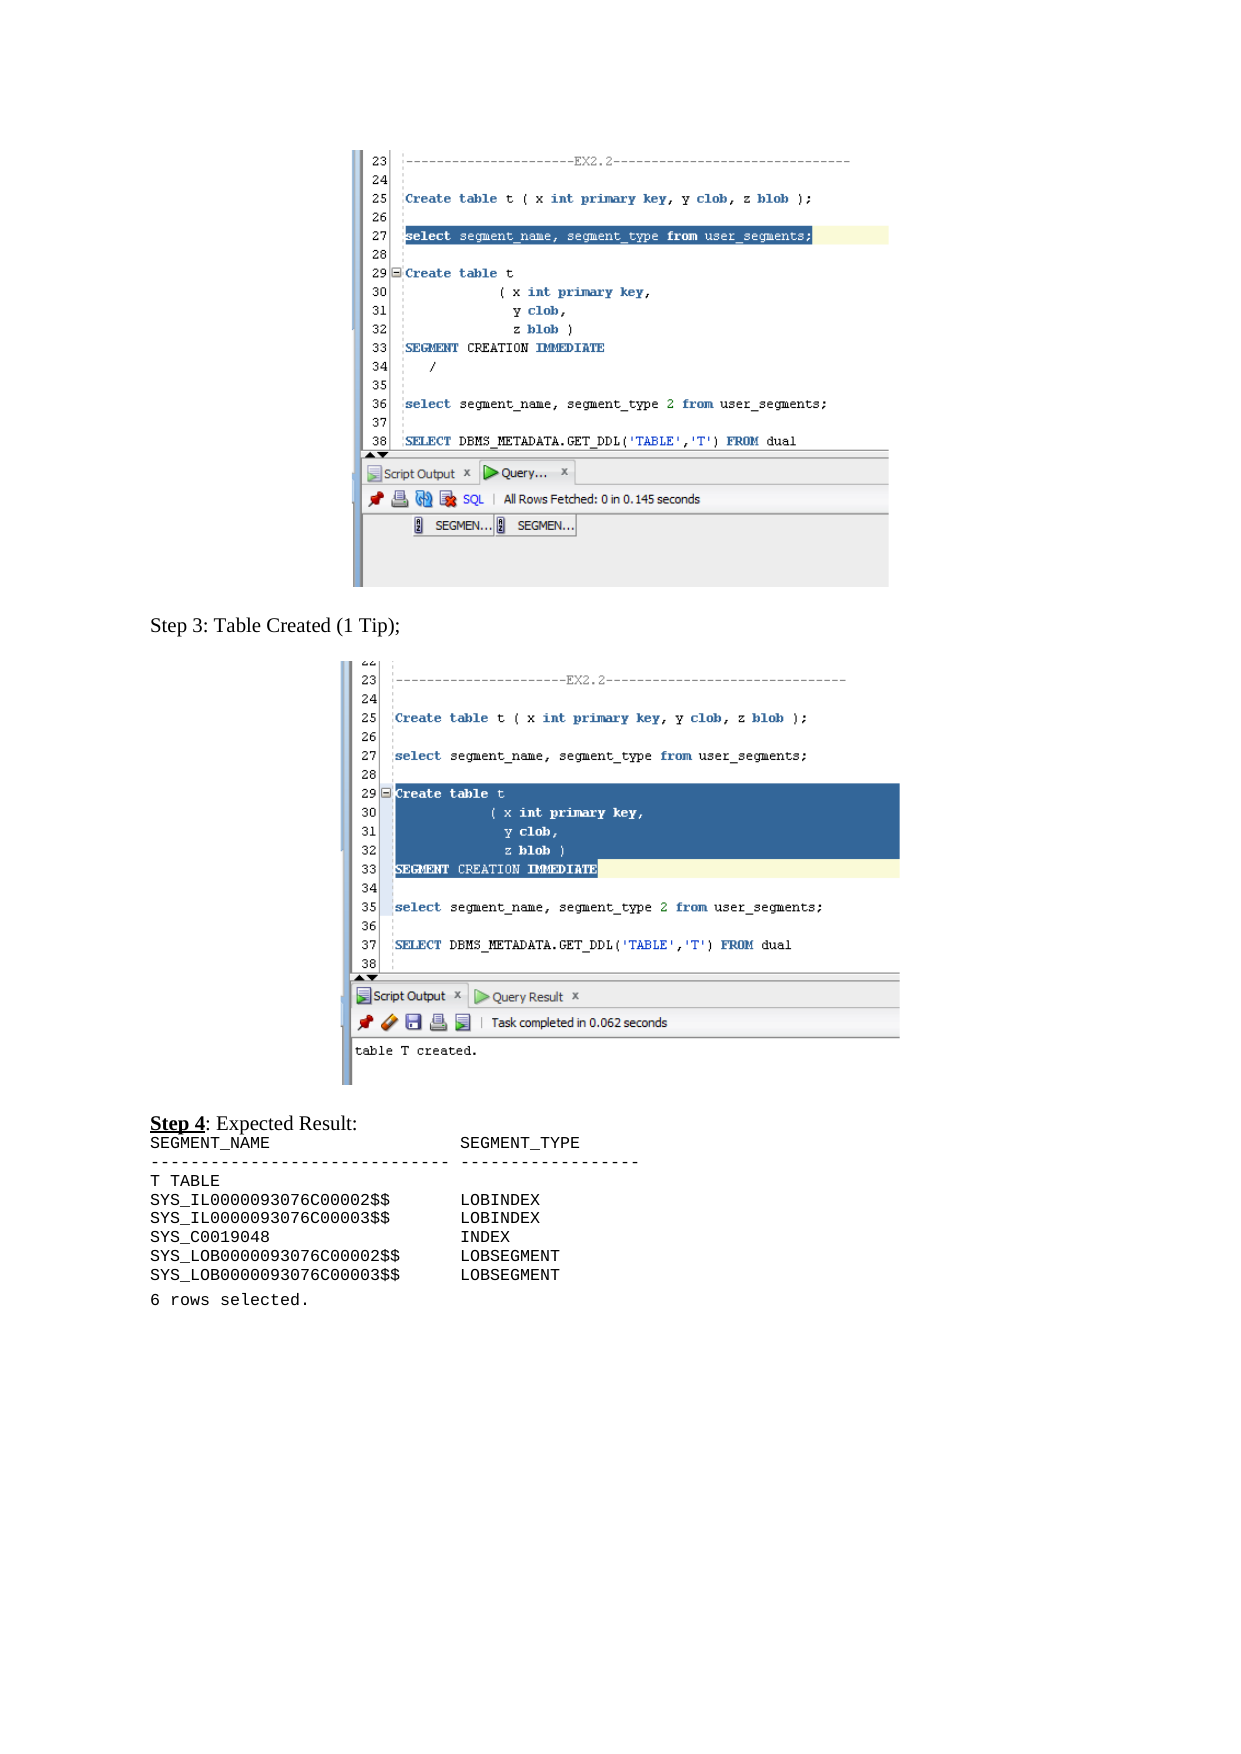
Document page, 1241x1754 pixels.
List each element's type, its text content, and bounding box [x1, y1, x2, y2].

text 6 rows selected. [150, 1285, 1090, 1310]
picture [351, 150, 889, 587]
text SYS_LOB0000093076C00002$$ LOBSEGMENT [150, 1248, 1090, 1267]
picture [340, 661, 900, 1085]
text Step 3: Table Created (1 Tip); [150, 612, 1090, 637]
text T TABLE [150, 1172, 1090, 1191]
text SYS_IL0000093076C00002$$ LOBINDEX [150, 1191, 1090, 1210]
text ------------------------------ ------------------ [150, 1153, 1090, 1172]
text SYS_IL0000093076C00003$$ LOBINDEX [150, 1210, 1090, 1229]
text SYS_C0019048 INDEX [150, 1229, 1090, 1248]
text SYS_LOB0000093076C00003$$ LOBSEGMENT [150, 1267, 1090, 1285]
text SEGMENT_NAME SEGMENT_TYPE [150, 1134, 1090, 1153]
text Step 4: Expected Result: [150, 1109, 1090, 1134]
